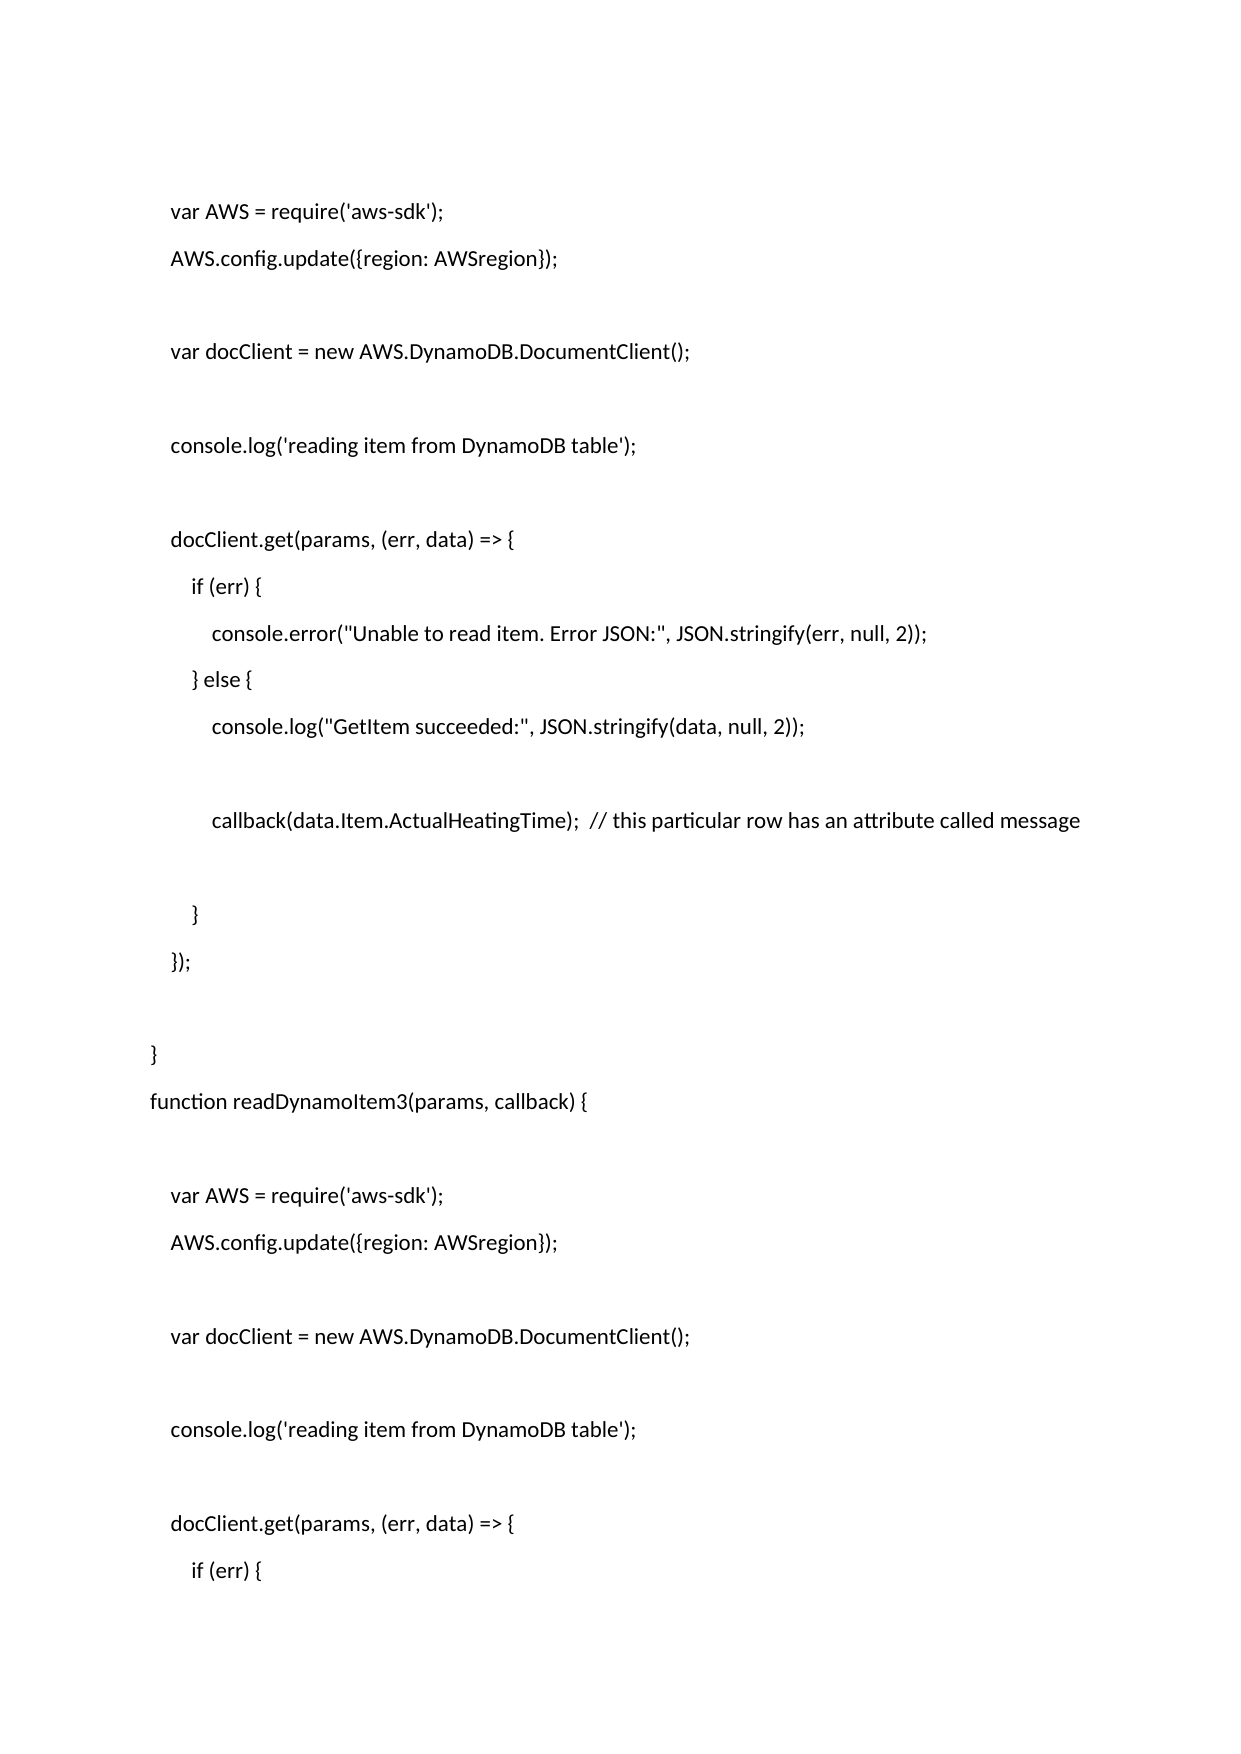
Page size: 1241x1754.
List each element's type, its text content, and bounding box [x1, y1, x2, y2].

text AWS.config.update({region: AWSregion}); [150, 244, 1090, 272]
text docClient.get(params, (err, data) => { [150, 1509, 1090, 1537]
text var docClient = new AWS.DynamoDB.DocumentClient(); [150, 337, 1090, 366]
text console.log('reading item from DynamoDB table'); [150, 1416, 1090, 1444]
text var AWS = require('aws-sdk'); [150, 1181, 1090, 1209]
text }); [150, 947, 1090, 975]
text var docClient = new AWS.DynamoDB.DocumentClient(); [150, 1322, 1090, 1350]
text } [150, 1041, 1090, 1069]
text } [150, 900, 1090, 928]
text docClient.get(params, (err, data) => { [150, 525, 1090, 553]
text } else { [150, 666, 1090, 694]
text AWS.config.update({region: AWSregion}); [150, 1228, 1090, 1256]
text console.log("GetItem succeeded:", JSON.stringify(data, null, 2)); [150, 712, 1090, 741]
text console.error("Unable to read item. Error JSON:", JSON.stringify(err, null, 2)); [150, 619, 1090, 647]
text if (err) { [150, 1556, 1090, 1584]
text console.log('reading item from DynamoDB table'); [150, 431, 1090, 459]
text function readDynamoItem3(params, callback) { [150, 1087, 1090, 1116]
text if (err) { [150, 572, 1090, 600]
text callback(data.Item.ActualHeatingTime); // this particular row has an attribute called message [150, 806, 1090, 834]
text var AWS = require('aws-sdk'); [150, 197, 1090, 225]
